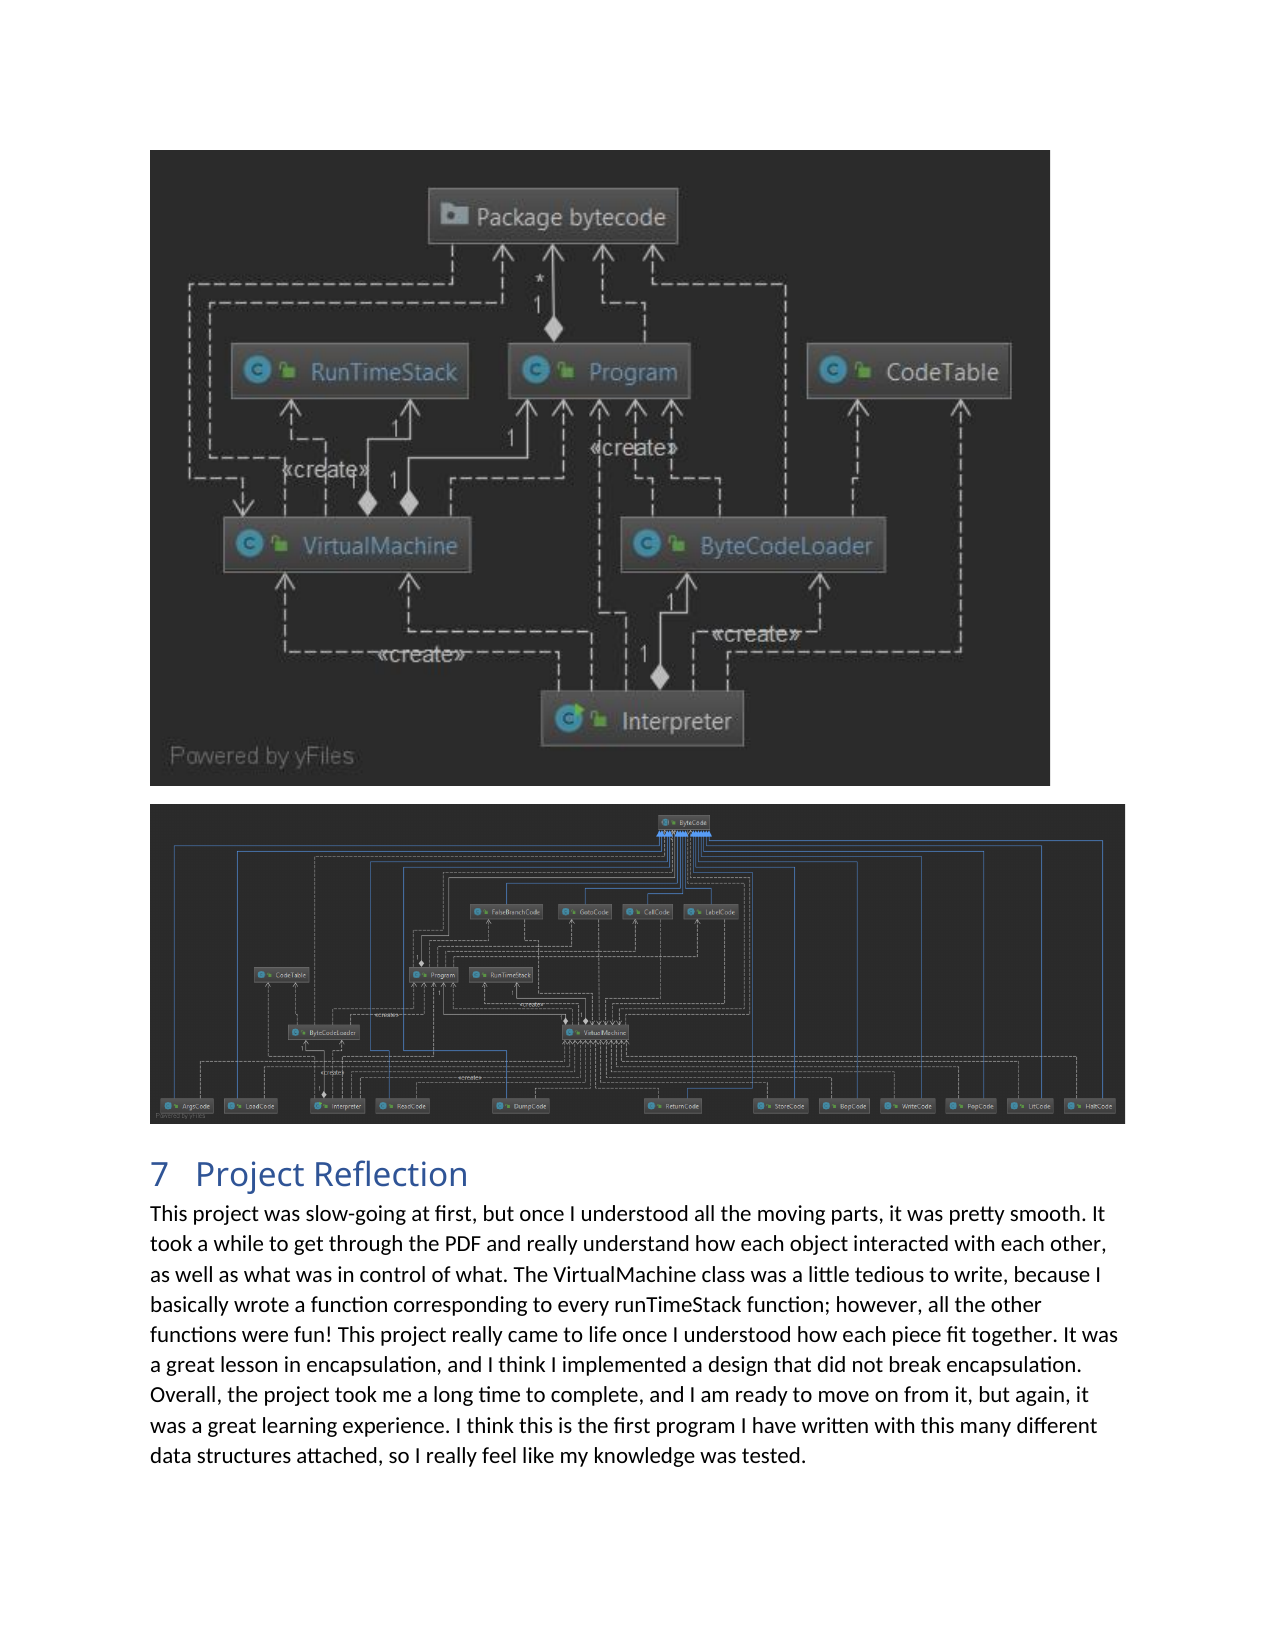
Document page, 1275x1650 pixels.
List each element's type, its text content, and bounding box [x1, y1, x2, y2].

picture [150, 804, 1125, 1124]
subtitle Project Reflection [150, 1150, 1125, 1196]
text This project was slow-going at first, but once I understood all the moving parts, it was pretty smooth. It took a while to get through the PDF and really understand how each object interacted with each other, as well as what was in control of what. The VirtualMachine class was a little tedious to write, because I basically wrote a function corresponding to every runTimeStack function; however, all the other functions were fun! This project really came to life once I understood how each piece fit together. It was a great lesson in encapsulation, and I think I implemented a design that did not break encapsulation. Overall, the project took me a long time to complete, and I am ready to move on from it, but again, it was a great learning experience. I think this is the first program I have written with this many different data structures attached, so I really feel like my knowledge was tested. [150, 1199, 1125, 1469]
picture [150, 150, 1050, 786]
